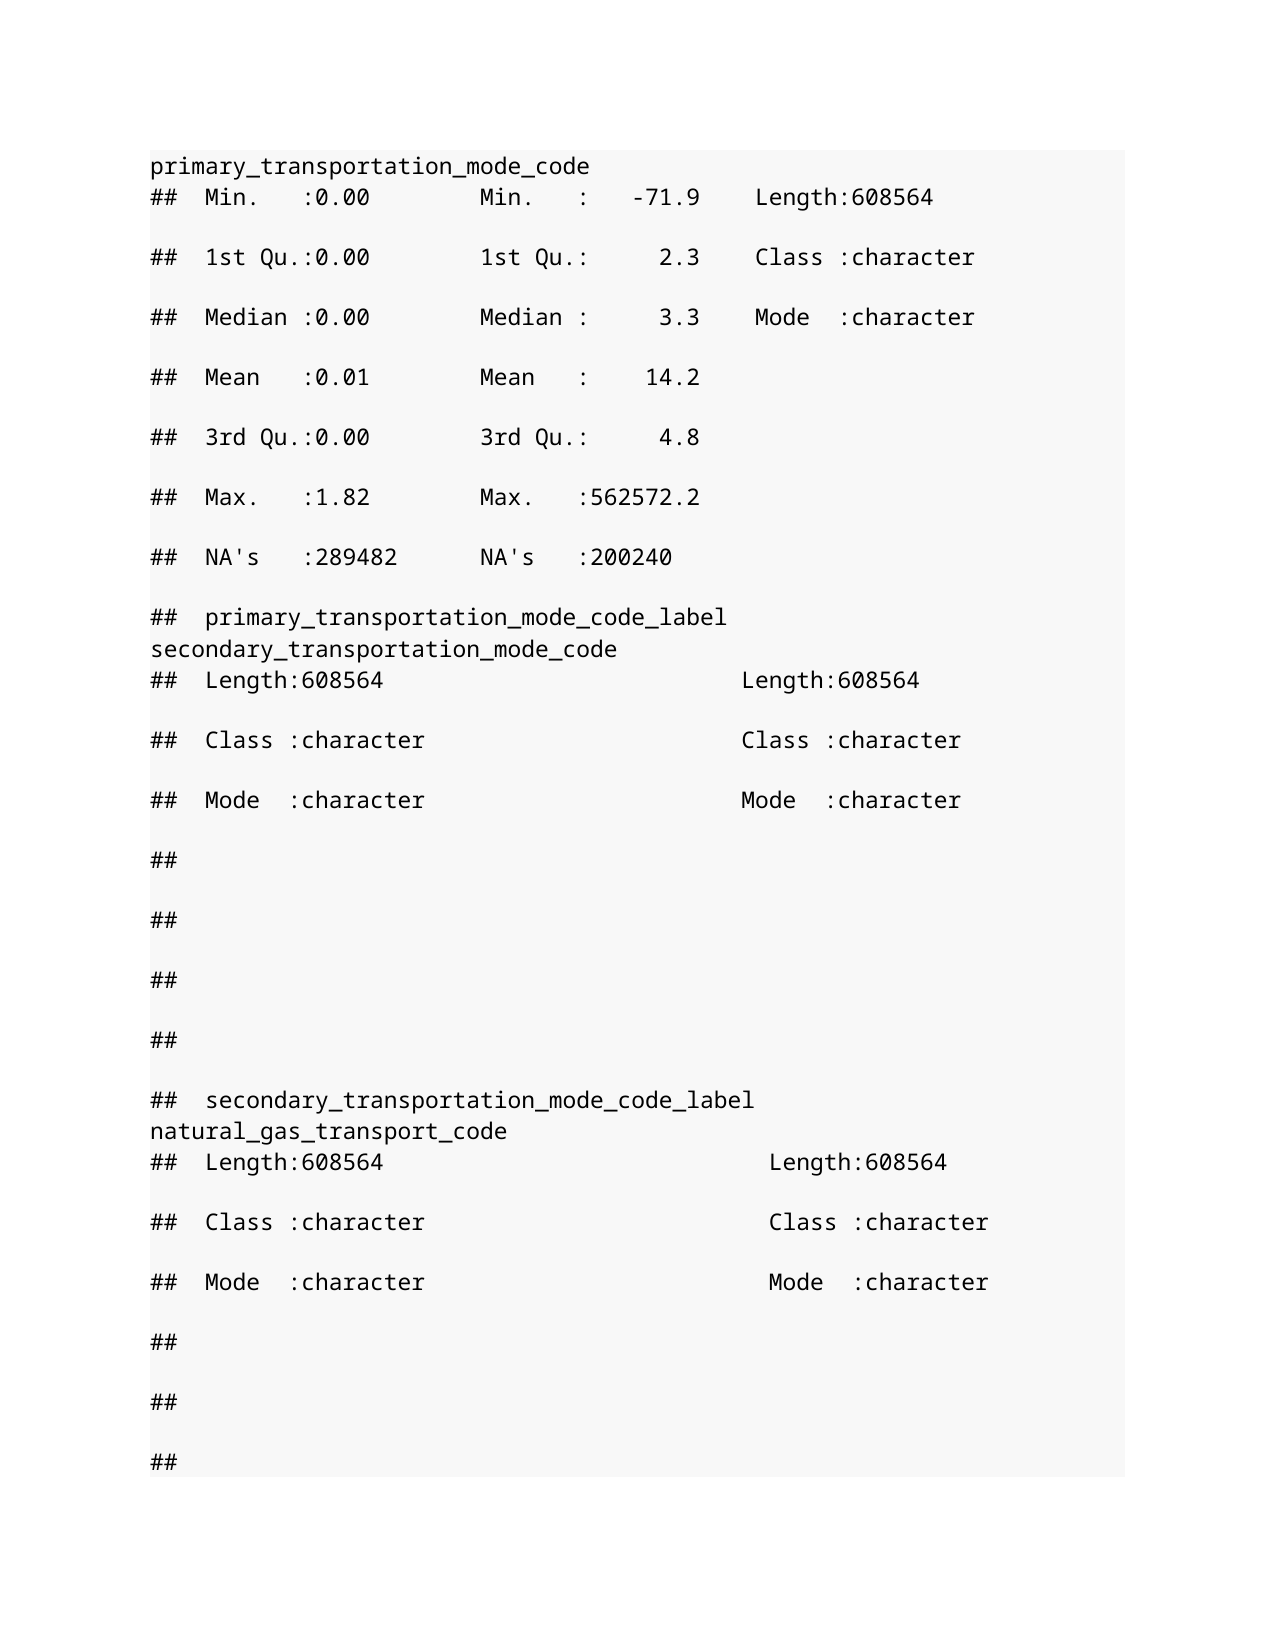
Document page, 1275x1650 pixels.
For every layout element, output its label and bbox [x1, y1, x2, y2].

text [150, 150, 1125, 1477]
